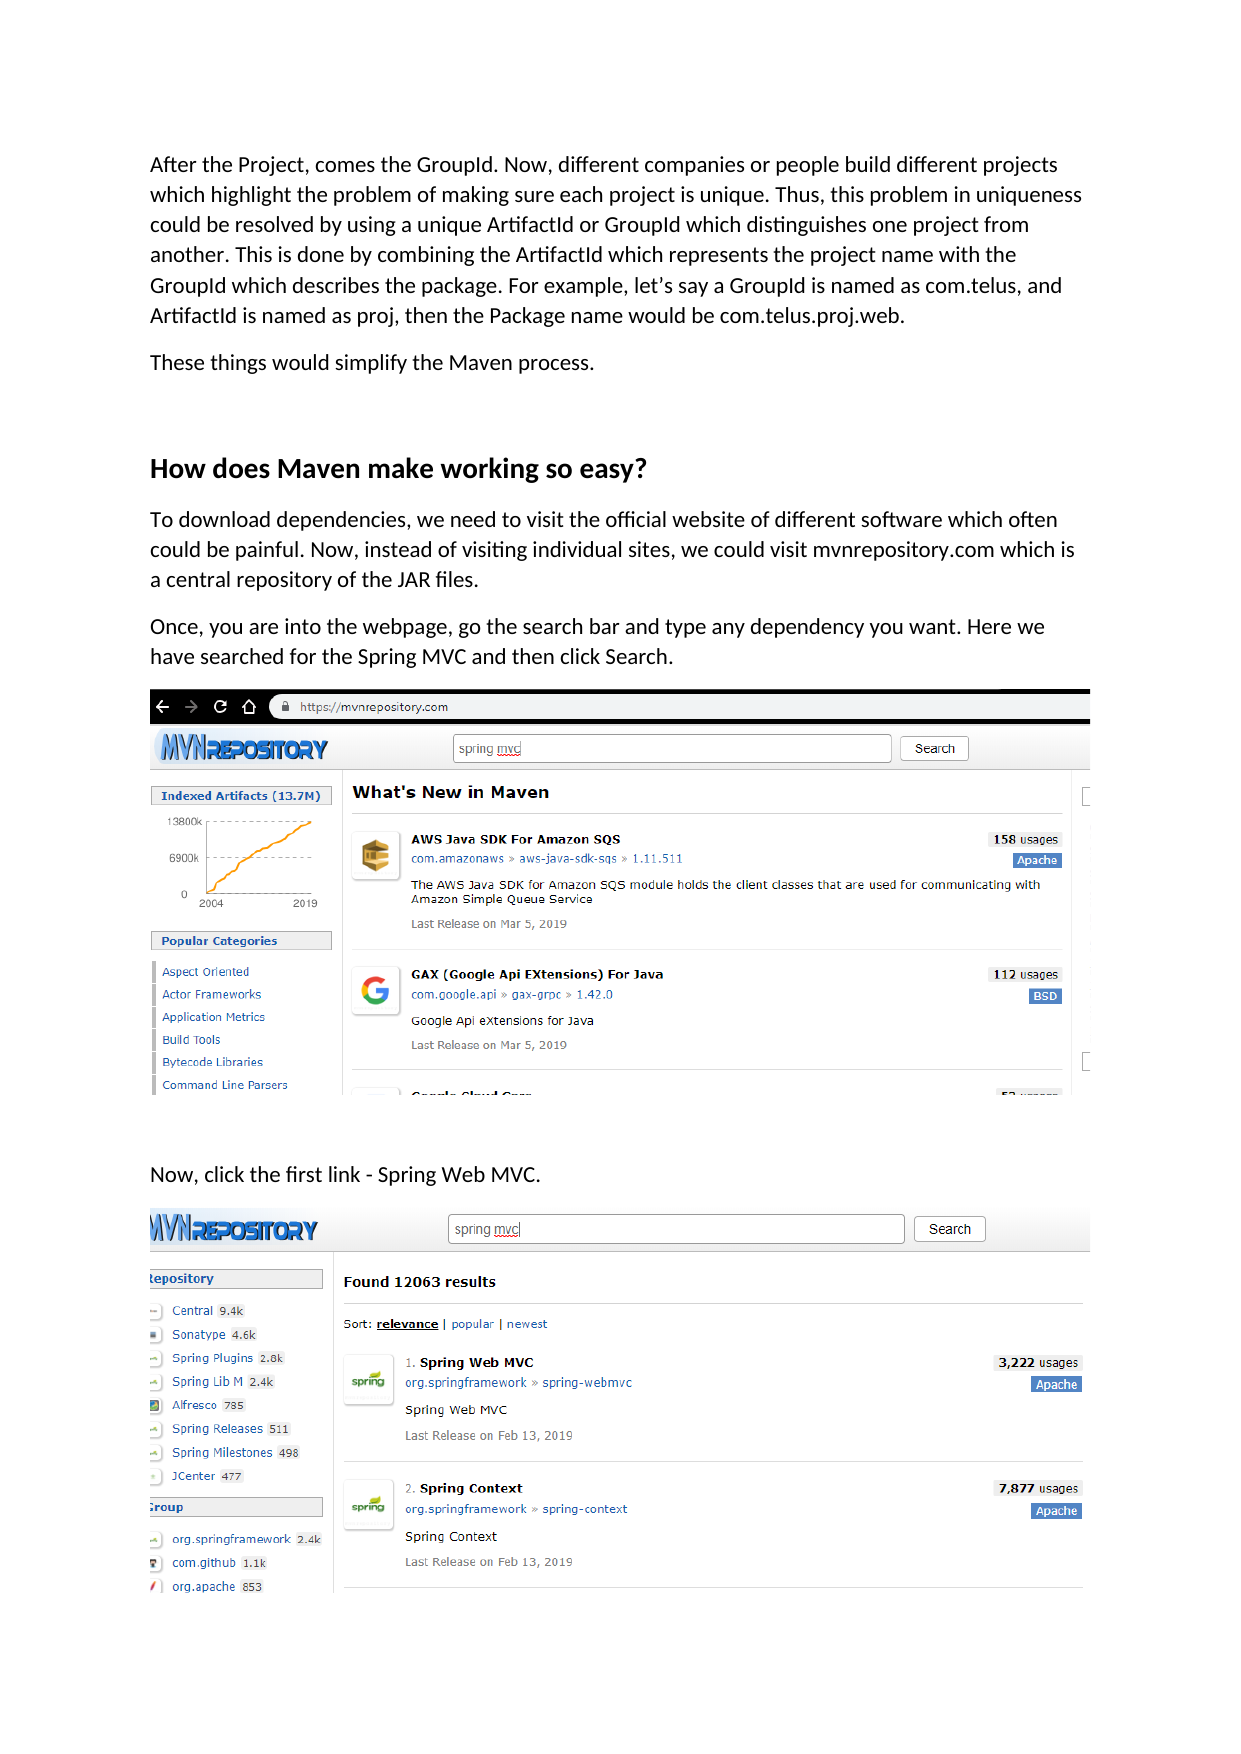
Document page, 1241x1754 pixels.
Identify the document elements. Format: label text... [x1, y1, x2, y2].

text Once, you are into the webpage, go the search bar and type any dependency you want. Here we have searched for the Spring MVC and then click Search. [150, 612, 1090, 671]
text Now, click the first link - Spring Web MVC. [150, 1160, 1090, 1188]
text How does Maven make working so easy? [150, 450, 1090, 486]
text After the Project, comes the GroupId. Now, different companies or people build different projects which highlight the problem of making sure each project is unique. Thus, this problem in uniqueness could be resolved by using a unique ArtifactId or GroupId which distinguishes one project from another. This is done by combining the ArtifactId which represents the project name with the GroupId which describes the package. For example, let’s say a GroupId is named as com.telus, and ArtifactId is named as proj, then the Package name would be com.telus.proj.web. [150, 150, 1090, 329]
text These things would simplify the Maven process. [150, 348, 1090, 376]
text To download dependencies, we need to visit the official website of different software which often could be painful. Now, instead of visiting individual sites, we could visit mvnrepository.com which is a central repository of the JAR files. [150, 505, 1090, 593]
picture [150, 689, 1091, 1095]
picture [150, 1207, 1091, 1593]
